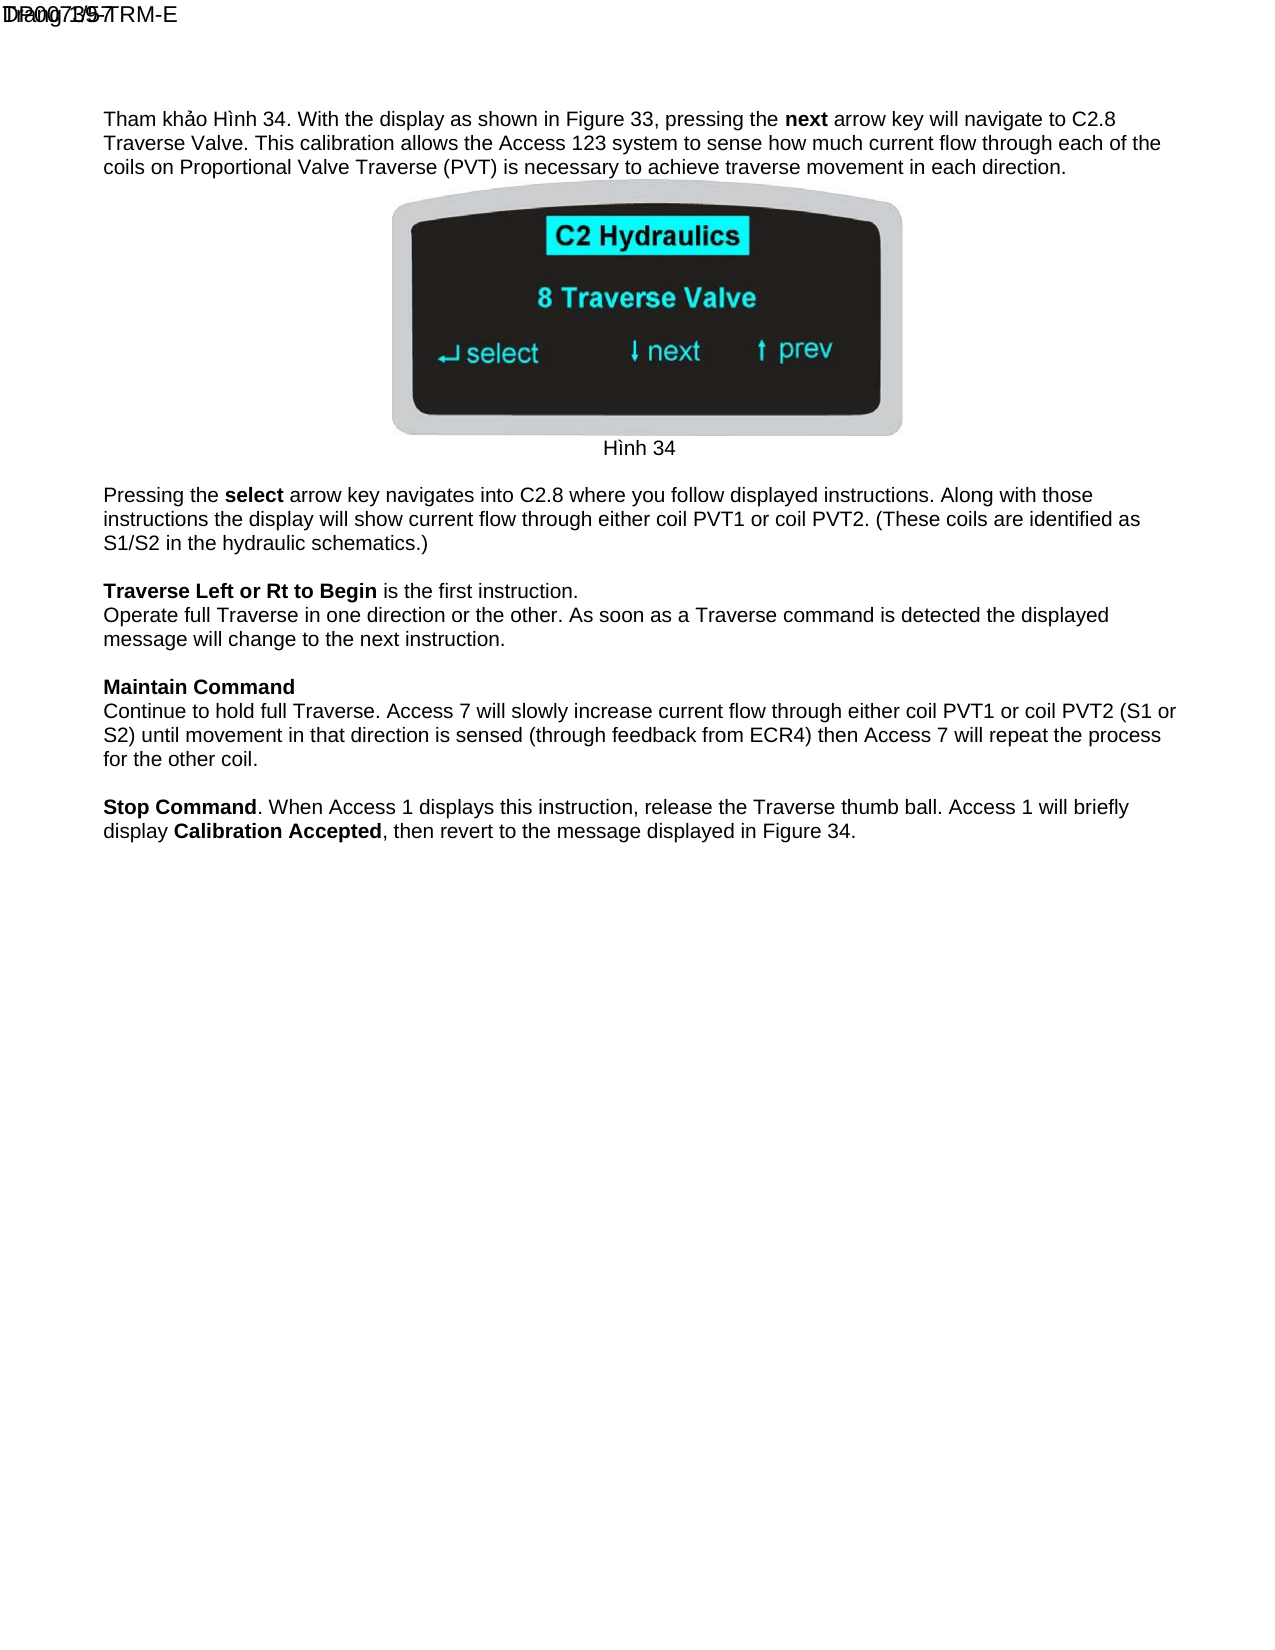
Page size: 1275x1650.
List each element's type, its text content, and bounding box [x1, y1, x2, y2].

text Hình 34 [603, 435, 1221, 459]
text Operate full Traverse in one direction or the other. As soon as a Traverse command is detected the displayed message will change to the next instruction. [103, 603, 1113, 651]
text Tham khảo Hình 34. With the display as shown in Figure 33, pressing the next arrow key will navigate to C2.8 Traverse Valve. This calibration allows the Access 123 system to sense how much current flow through each of the coils on Proportional Valve Traverse (PVT) is necessary to achieve traverse movement in each direction. [103, 107, 1191, 179]
text Continue to hold full Traverse. Access 7 will slowly increase current flow through either coil PVT1 or coil PVT2 (S1 or S2) until movement in that direction is sensed (through feedback from ECR4) then Access 7 will repeat the process for the other coil. [103, 699, 1180, 771]
text Traverse Left or Rt to Begin is the first instruction. [103, 579, 1221, 603]
text Stop Command. When Access 1 displays this instruction, release the Traverse thumb ball. Access 1 will briefly display Calibration Accepted, then revert to the message displayed in Figure 34. [103, 794, 1132, 842]
text Pressing the select arrow key navigates into C2.8 where you follow displayed instructions. Along with those instructions the display will show current flow through either coil PVT1 or coil PVT2. (These coils are identified as S1/S2 in the hydraulic schematics.) [103, 483, 1144, 555]
picture [391, 179, 903, 436]
subtitle Maintain Command [103, 675, 1221, 699]
